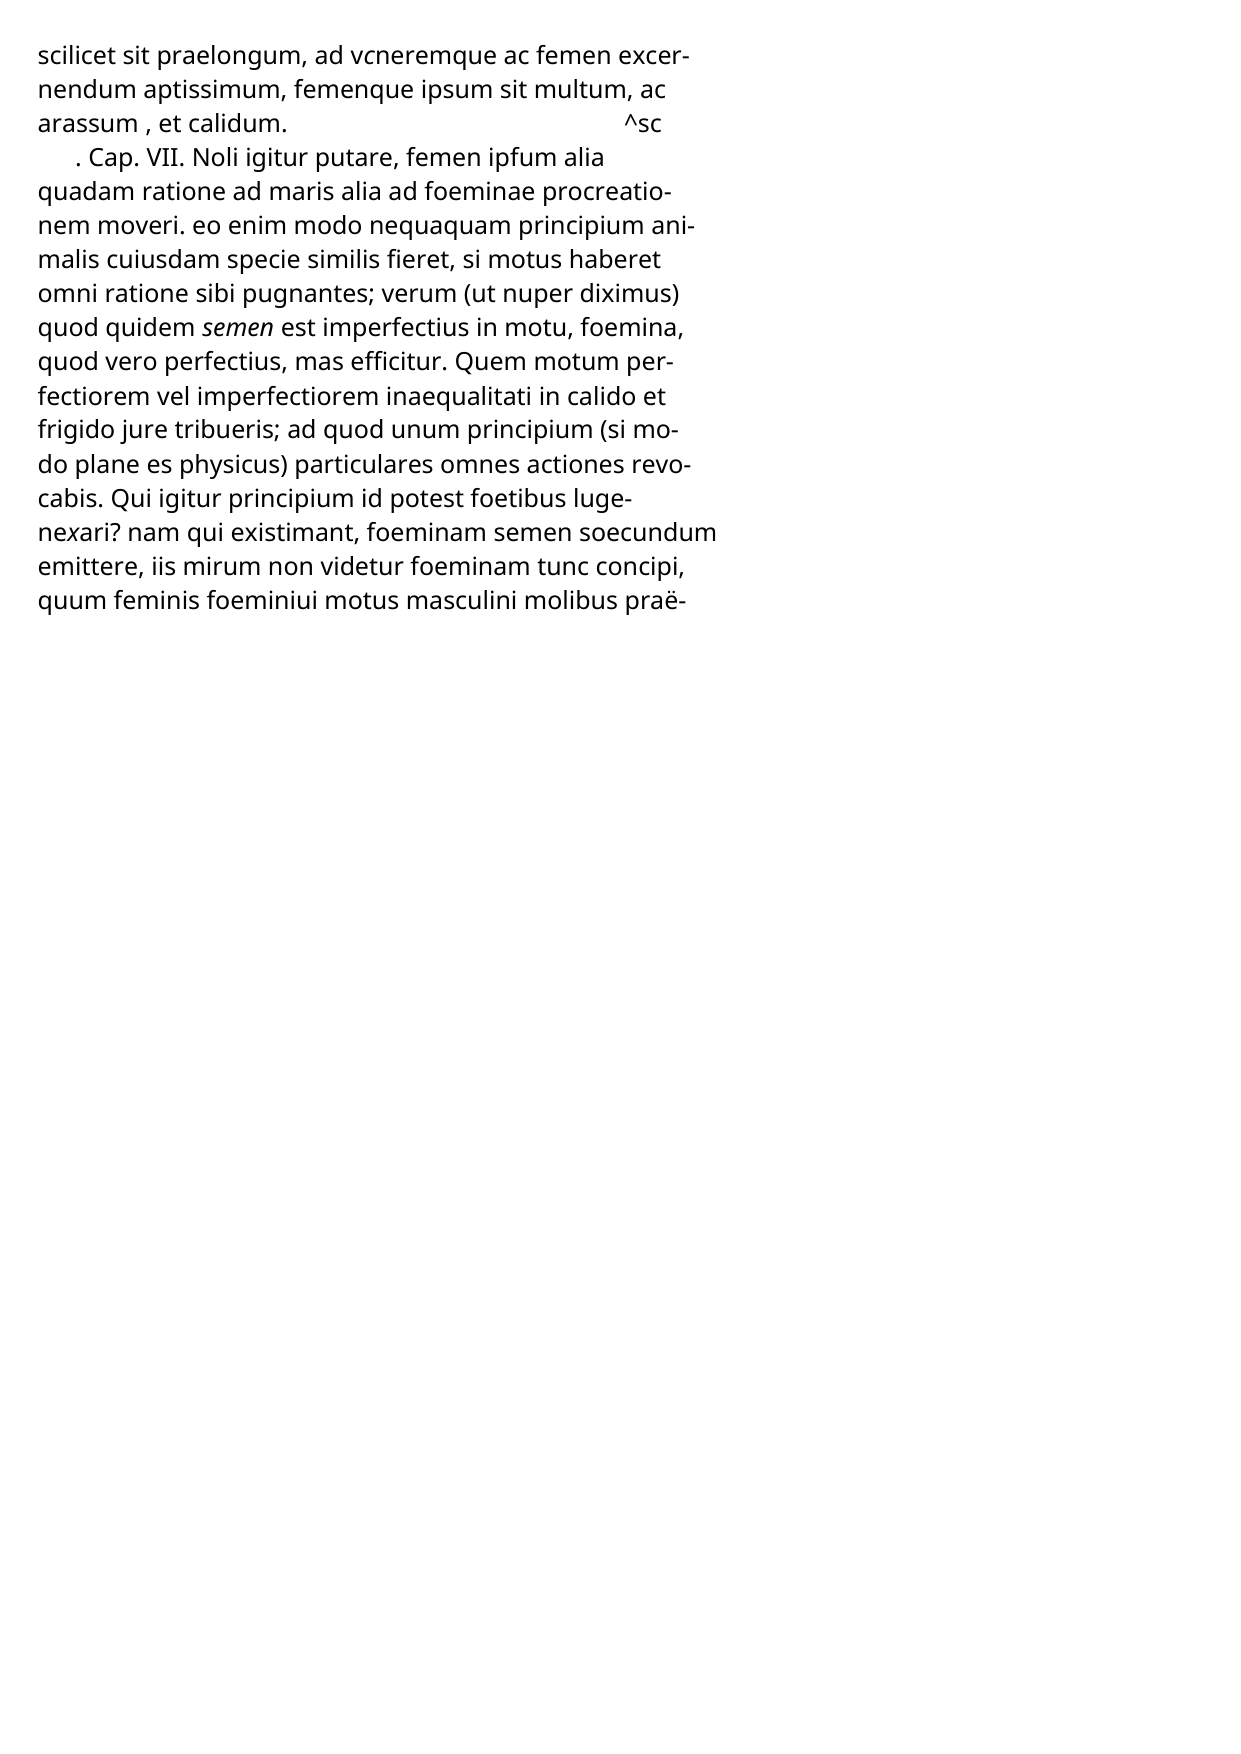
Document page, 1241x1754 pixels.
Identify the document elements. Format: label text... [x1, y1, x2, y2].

text scilicet sit praelongum, ad vcneremque ac femen excer- nendum aptissimum, femenque ipsum sit multum, ac arassum , et calidum. ^sc [37, 37, 1203, 140]
text . Cap. VII. Noli igitur putare, femen ipfum alia quadam ratione ad maris alia ad foeminae procreatio- nem moveri. eo enim modo nequaquam principium ani- malis cuiusdam specie similis fieret, si motus haberet omni ratione sibi pugnantes; verum (ut nuper diximus) quod quidem semen est imperfectius in motu, foemina, quod vero perfectius, mas efficitur. Quem motum per- fectiorem vel imperfectiorem inaequalitati in calido et frigido jure tribueris; ad quod unum principium (si mo- do plane es physicus) particulares omnes actiones revo- cabis. Qui igitur principium id potest foetibus luge- nexari? nam qui existimant, foeminam semen soecundum emittere, iis mirum non videtur foeminam tunc concipi, quum feminis foeminiui motus masculini molibus praë- [37, 140, 1203, 617]
